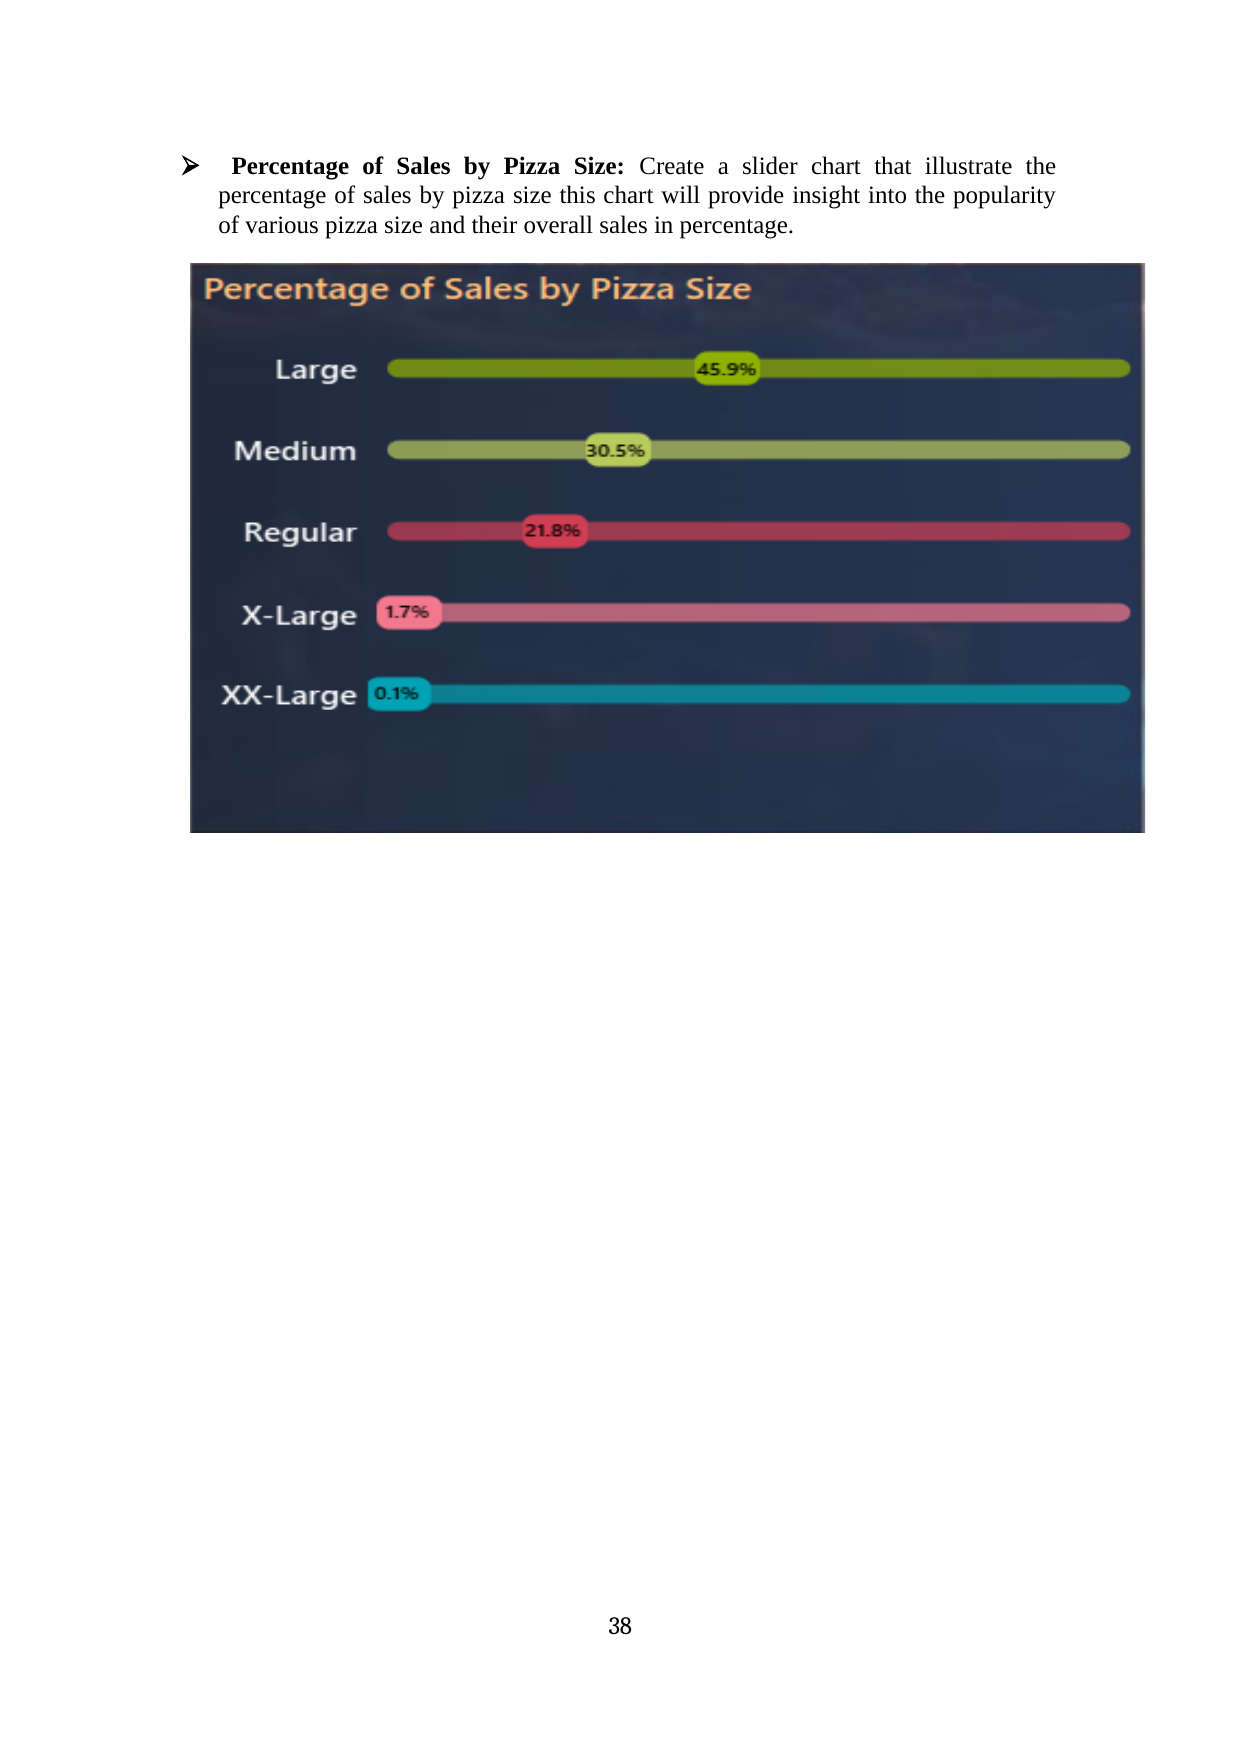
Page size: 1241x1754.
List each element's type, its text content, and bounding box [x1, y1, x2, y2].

picture [190, 263, 1146, 833]
list Percentage of Sales by Pizza Size: Create a slider chart that illustrate the percentage of sales by pizza size this chart will provide insight into the popularity of various pizza size and their overall sales in percentage. [181, 151, 1057, 239]
